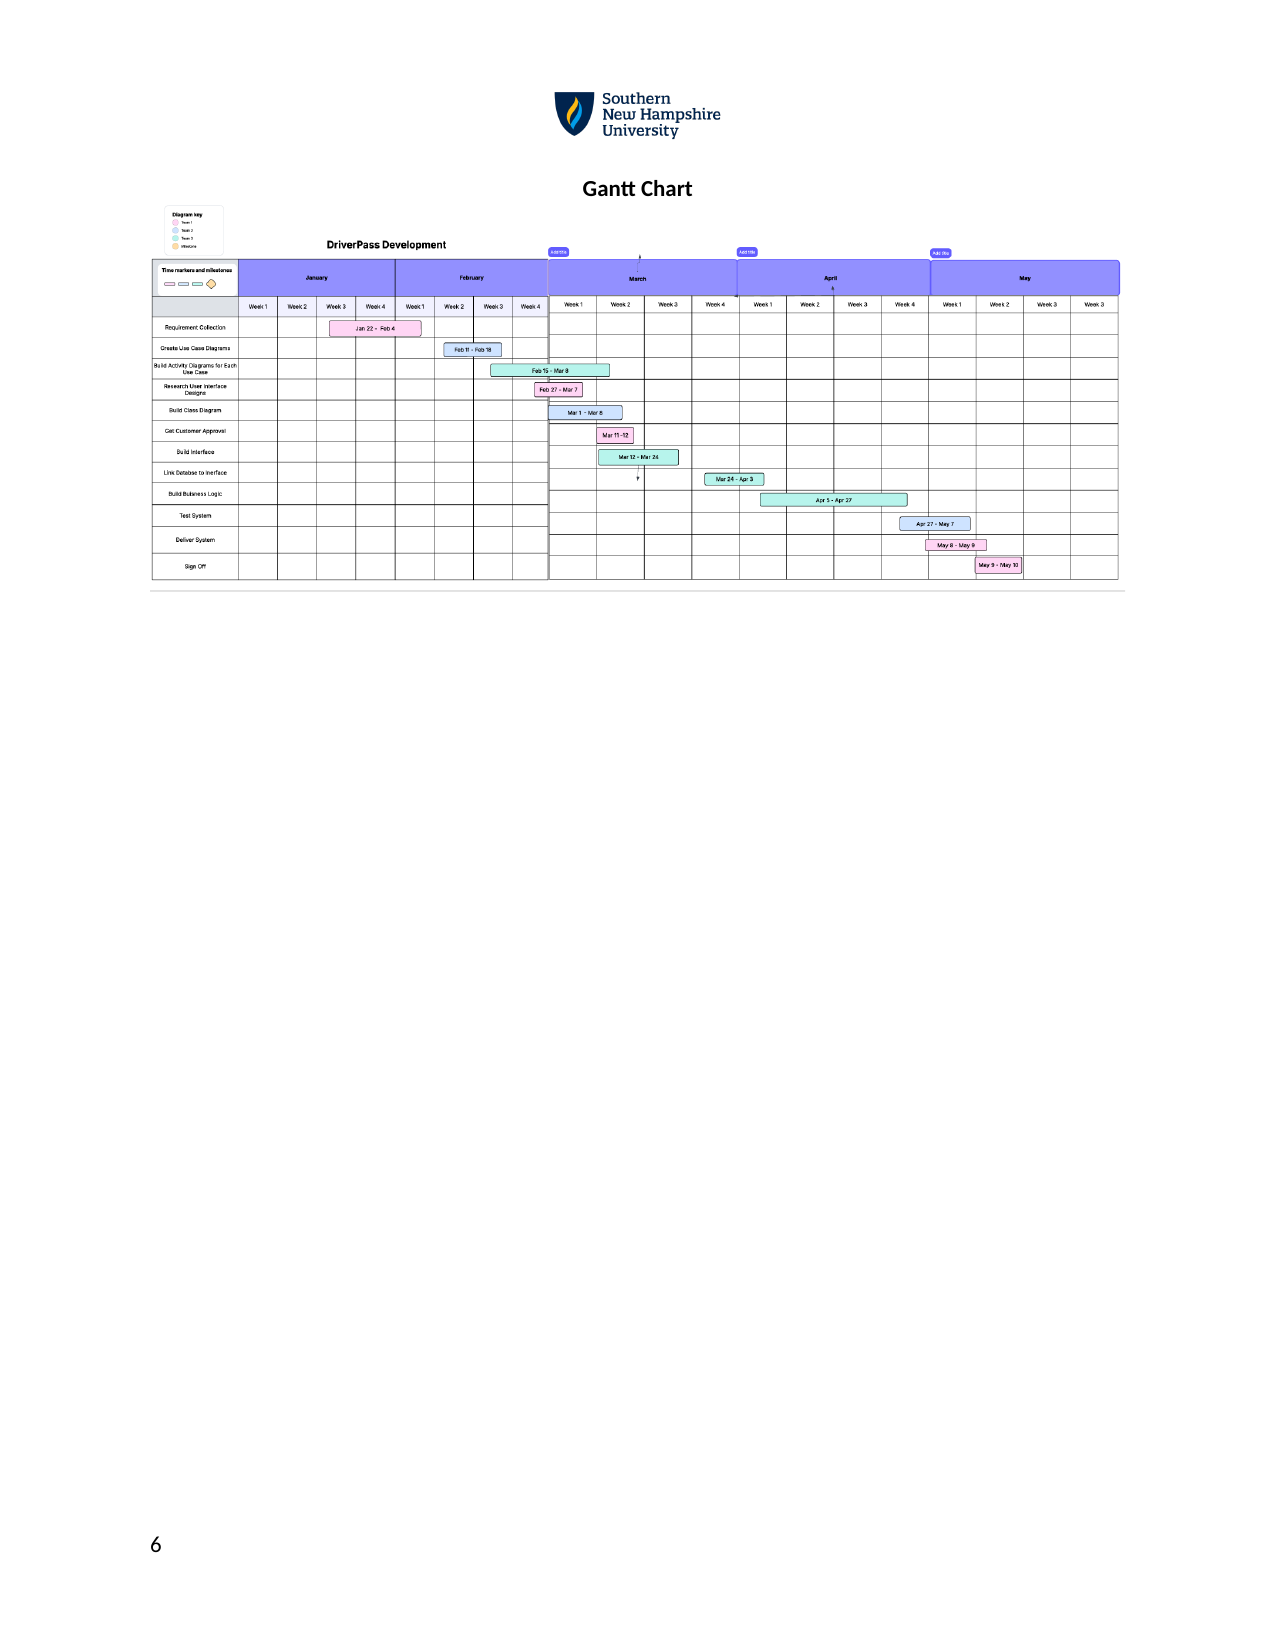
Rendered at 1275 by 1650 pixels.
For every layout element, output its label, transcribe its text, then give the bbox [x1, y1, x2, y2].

picture [546, 75, 729, 154]
picture [150, 204, 1125, 592]
subtitle Gantt Chart [150, 174, 1125, 202]
